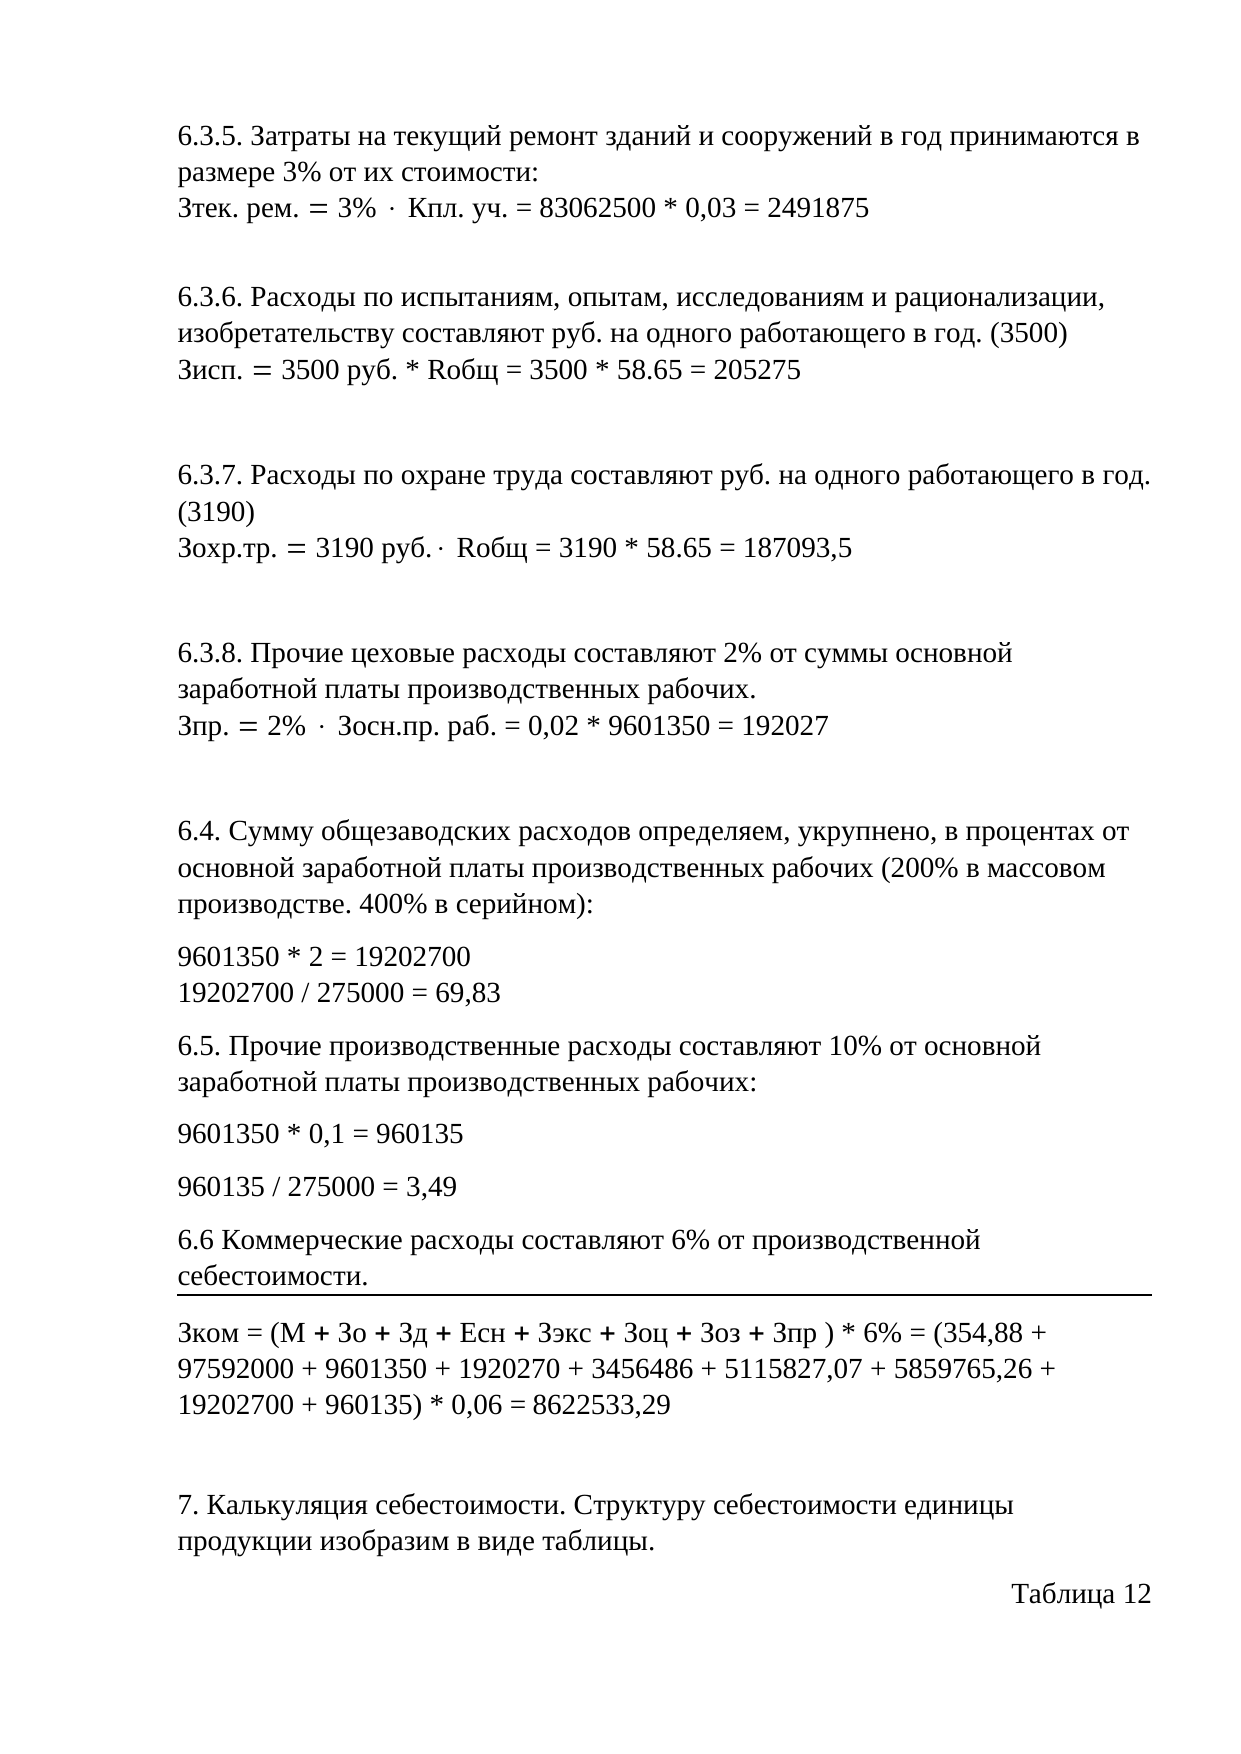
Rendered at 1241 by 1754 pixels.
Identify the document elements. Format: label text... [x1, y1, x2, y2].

text 6.3.8. Прочие цеховые расходы составляют 2% от суммы основной заработной платы производственных рабочих. Зпр. 2% Зосн.пр. раб. = 0,02 * 9601350 = 192027 [177, 636, 1152, 741]
text 7. Калькуляция себестоимости. Структуру себестоимости единицы продукции изобразим в виде таблицы. [177, 1487, 1152, 1557]
text 6.6 Коммерческие расходы составляют 6% от производственной себестоимости. [177, 1222, 1152, 1294]
text 9601350 * 2 = 19202700 19202700 / 275000 = 69,83 [177, 939, 1152, 1008]
text 6.3.6. Расходы по испытаниям, опытам, исследованиям и рационализации, изобретательству составляют руб. на одного работающего в год. (3500) Зисп. 3500 руб. * Rобщ = 3500 * 58.65 = 205275 [177, 243, 1152, 385]
text 960135 / 275000 = 3,49 [177, 1169, 1152, 1203]
text 6.3.7. Расходы по охране труда составляют руб. на одного работающего в год. (3190) Зохр.тр. 3190 руб. Rобщ = 3190 * 58.65 = 187093,5 [177, 457, 1152, 563]
text 6.5. Прочие производственные расходы составляют 10% от основной заработной платы производственных рабочих: [177, 1028, 1152, 1097]
text 9601350 * 0,1 = 960135 [177, 1117, 1152, 1150]
text 6.3.5. Затраты на текущий ремонт зданий и сооружений в год принимаются в размере 3% от их стоимости: Зтек. рем. 3% Кпл. уч. = 83062500 * 0,03 = 2491875 [177, 118, 1152, 224]
text 6.4. Сумму общезаводских расходов определяем, укрупнено, в процентах от основной заработной платы производственных рабочих (200% в массовом производстве. 400% в серийном): [177, 813, 1152, 919]
text Зком = (М Зо Зд Есн Зэкс Зоц Зоз Зпр ) * 6% = (354,88 + 97592000 + 9601350 + 1920270 + 3456486 + 5115827,07 + 5859765,26 + 19202700 + 960135) * 0,06 = 8622533,29 [177, 1315, 1152, 1421]
text Таблица 12 [177, 1576, 1152, 1609]
